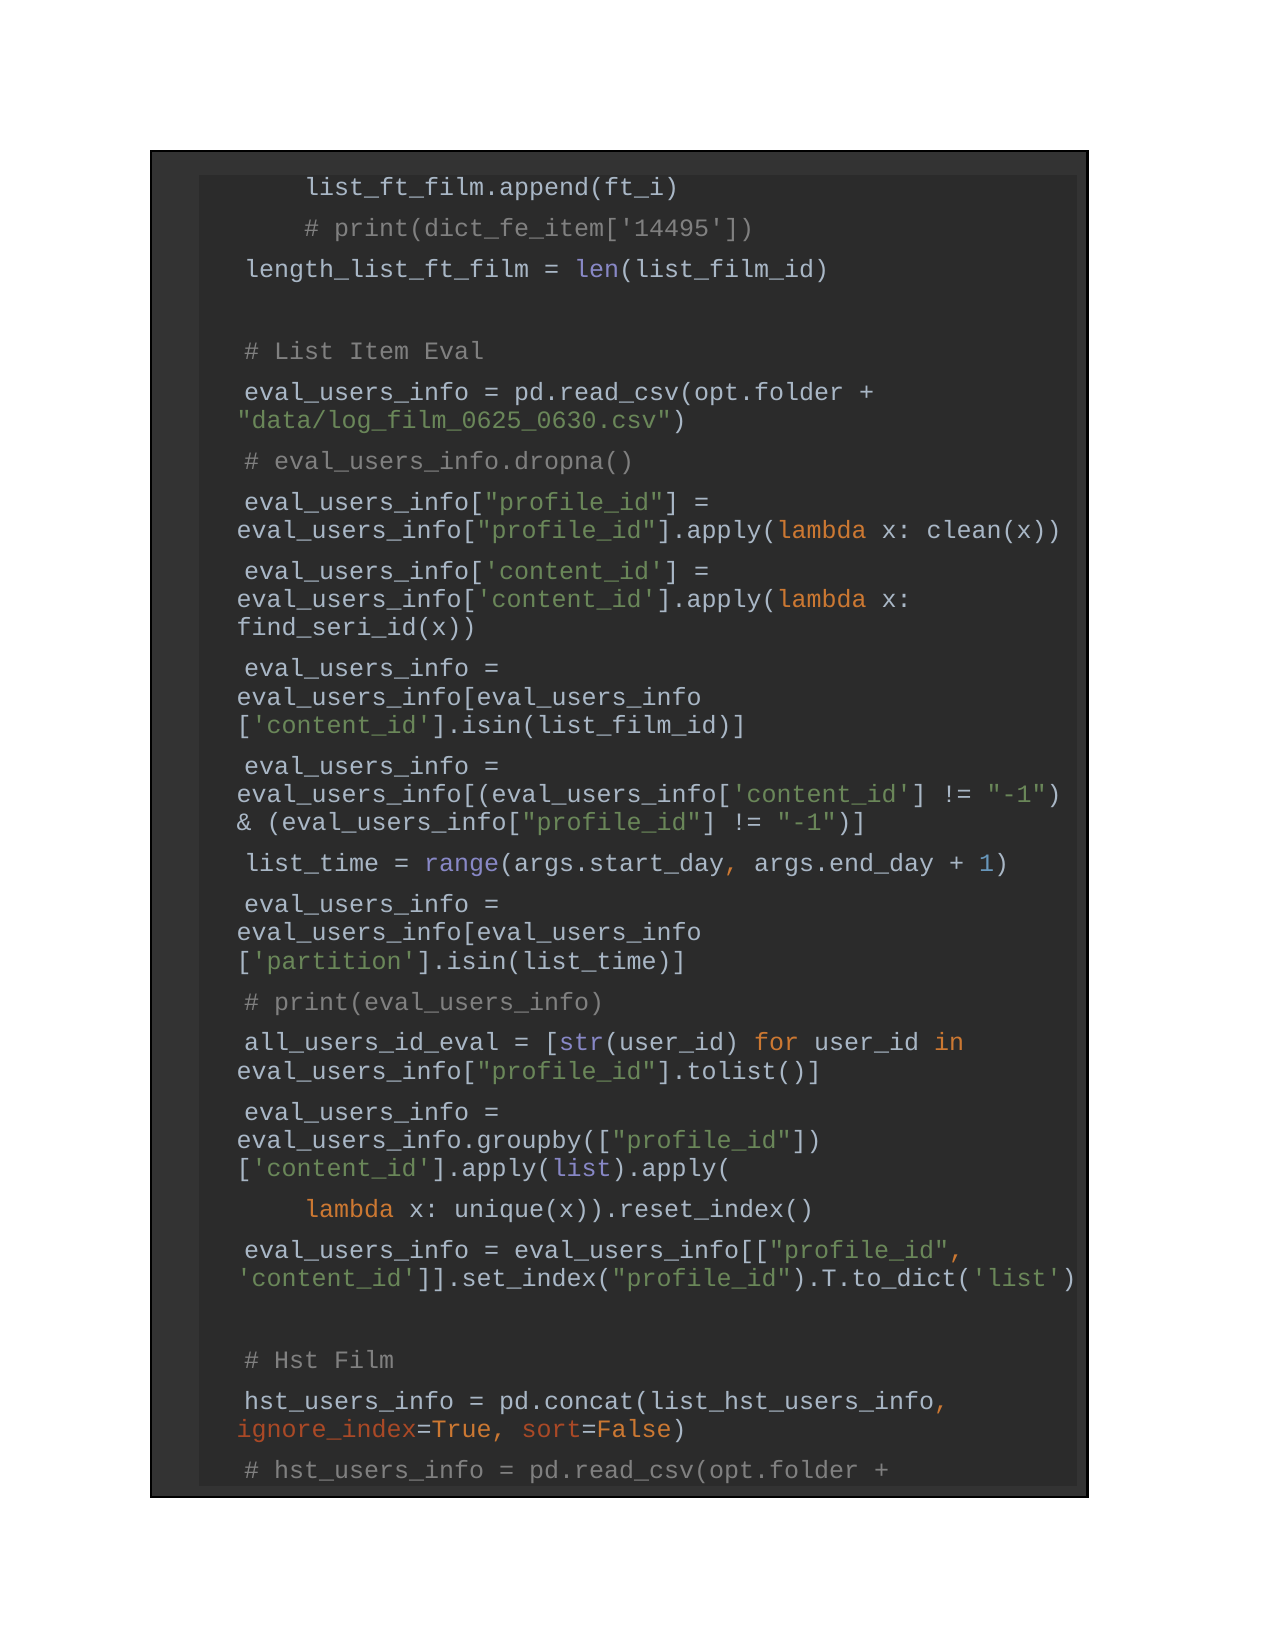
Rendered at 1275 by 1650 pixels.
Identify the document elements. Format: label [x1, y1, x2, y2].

table_header [152, 152, 1086, 1496]
